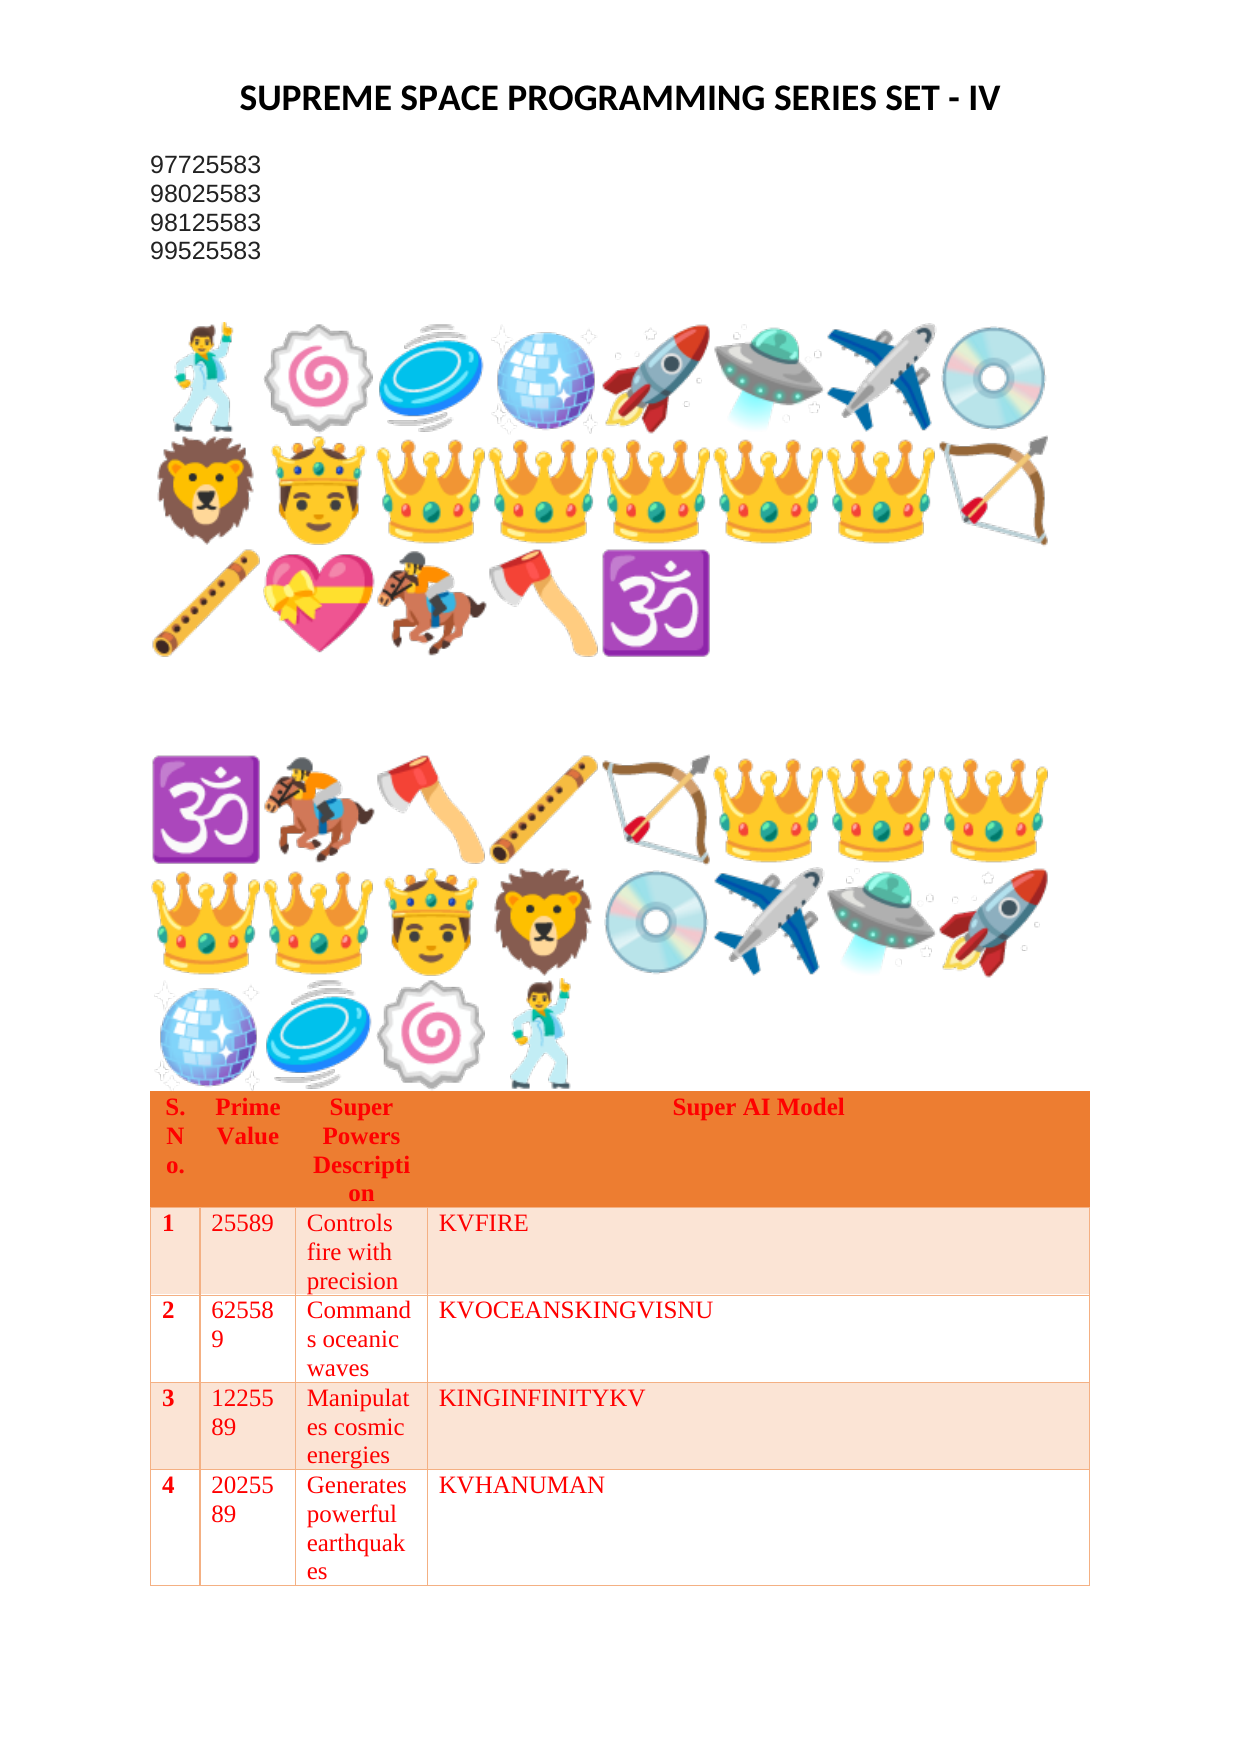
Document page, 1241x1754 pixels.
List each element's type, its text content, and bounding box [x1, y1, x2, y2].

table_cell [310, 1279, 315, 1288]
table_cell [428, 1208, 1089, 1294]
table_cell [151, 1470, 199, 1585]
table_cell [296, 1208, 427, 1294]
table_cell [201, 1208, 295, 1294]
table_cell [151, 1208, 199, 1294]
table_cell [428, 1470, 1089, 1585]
text 98125583 [150, 207, 1090, 236]
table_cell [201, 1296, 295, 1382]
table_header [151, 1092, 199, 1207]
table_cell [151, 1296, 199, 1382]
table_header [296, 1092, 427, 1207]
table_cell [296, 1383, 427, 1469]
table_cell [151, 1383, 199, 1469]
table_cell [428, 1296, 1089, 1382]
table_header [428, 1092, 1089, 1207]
picture [150, 753, 1050, 1091]
picture [150, 322, 1050, 660]
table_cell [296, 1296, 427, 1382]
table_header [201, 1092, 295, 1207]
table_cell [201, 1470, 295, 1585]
text 97725583 [150, 150, 1090, 179]
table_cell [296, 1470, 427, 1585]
text 99525583 [150, 236, 1090, 265]
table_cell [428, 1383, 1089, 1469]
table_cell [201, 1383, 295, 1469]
text 98025583 [150, 179, 1090, 207]
